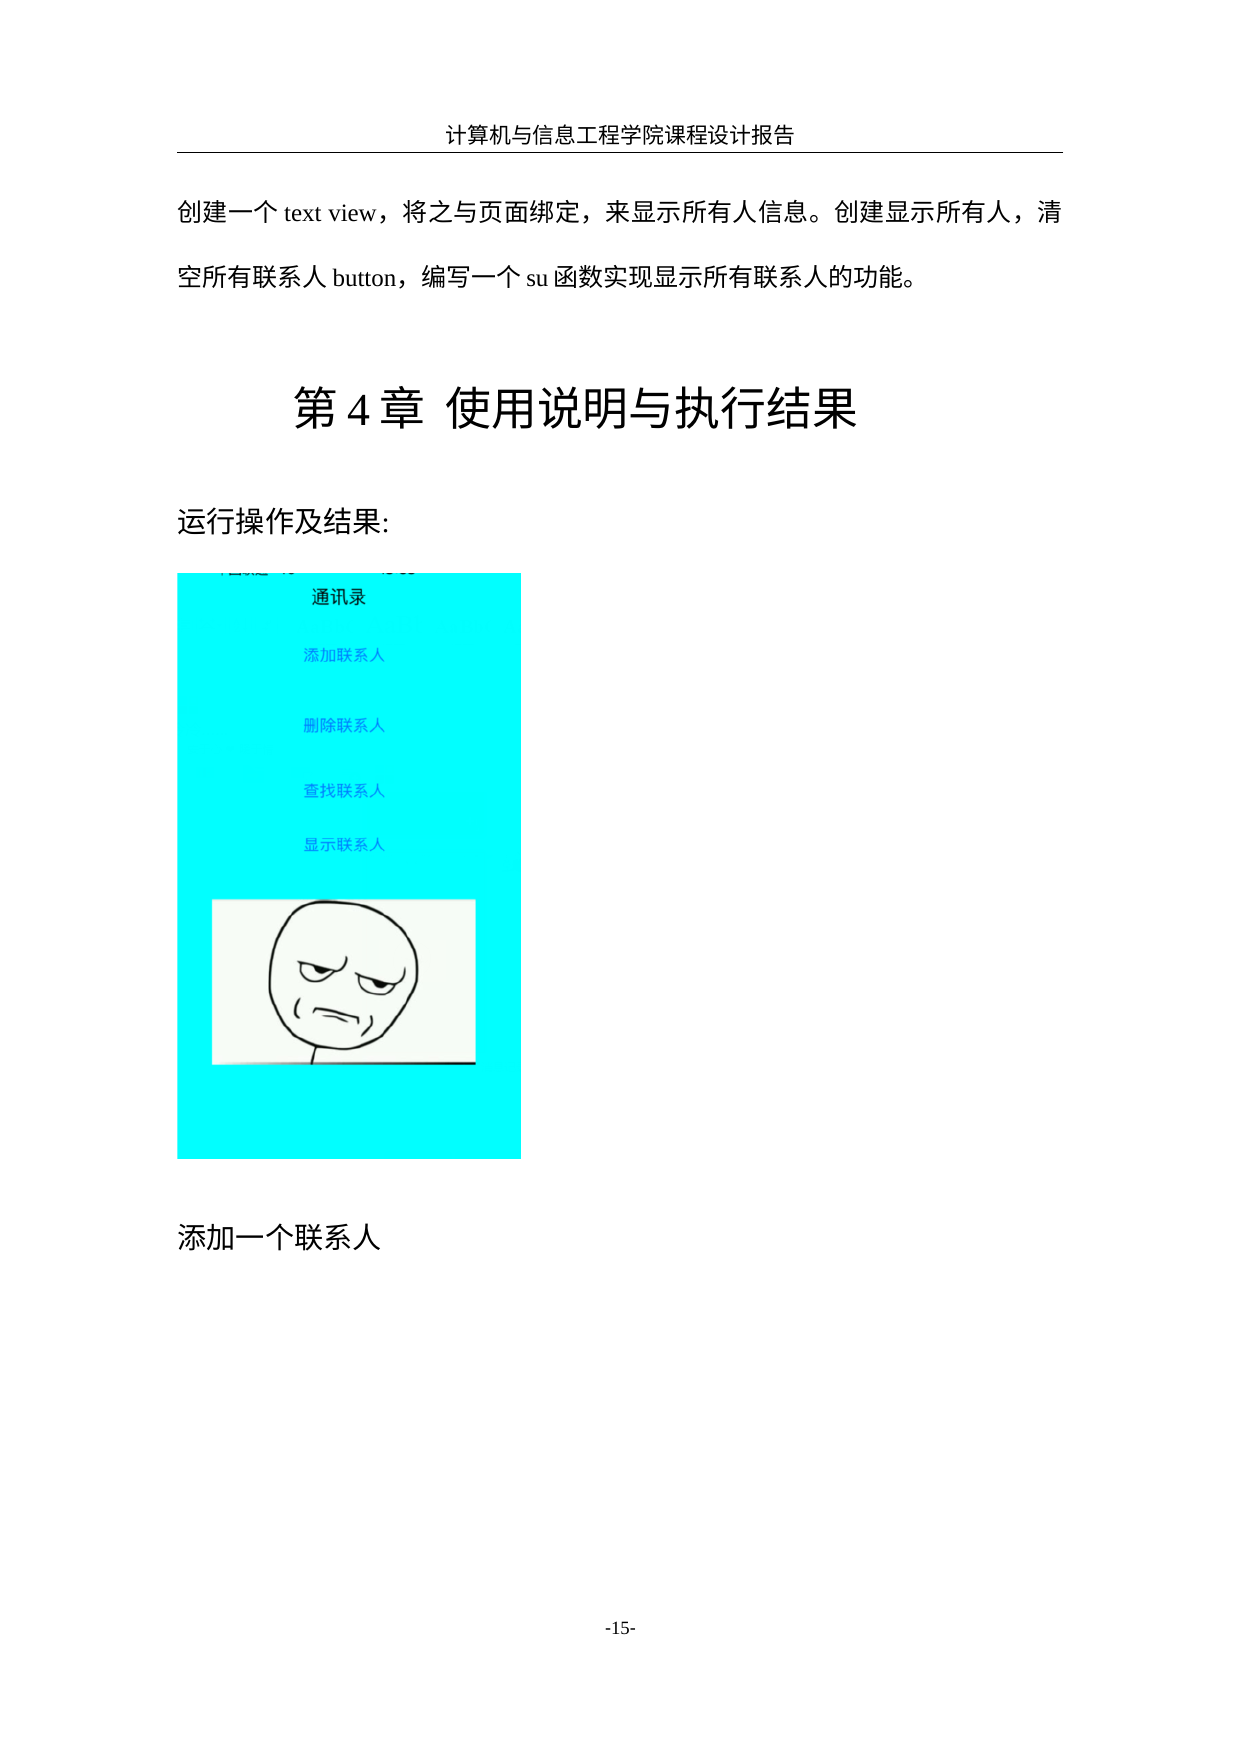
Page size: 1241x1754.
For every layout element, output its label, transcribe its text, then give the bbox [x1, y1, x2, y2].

text 运行操作及结果: [177, 487, 1063, 552]
text 添加一个联系人 [177, 1203, 1063, 1268]
picture [177, 573, 521, 1159]
subtitle 第4章 使用说明与执行结果 [177, 357, 1063, 454]
text 创建一个text view，将之与页面绑定，来显示所有人信息。创建显示所有人，清空所有联系人button，编写一个su函数实现显示所有联系人的功能。 [177, 178, 1063, 308]
